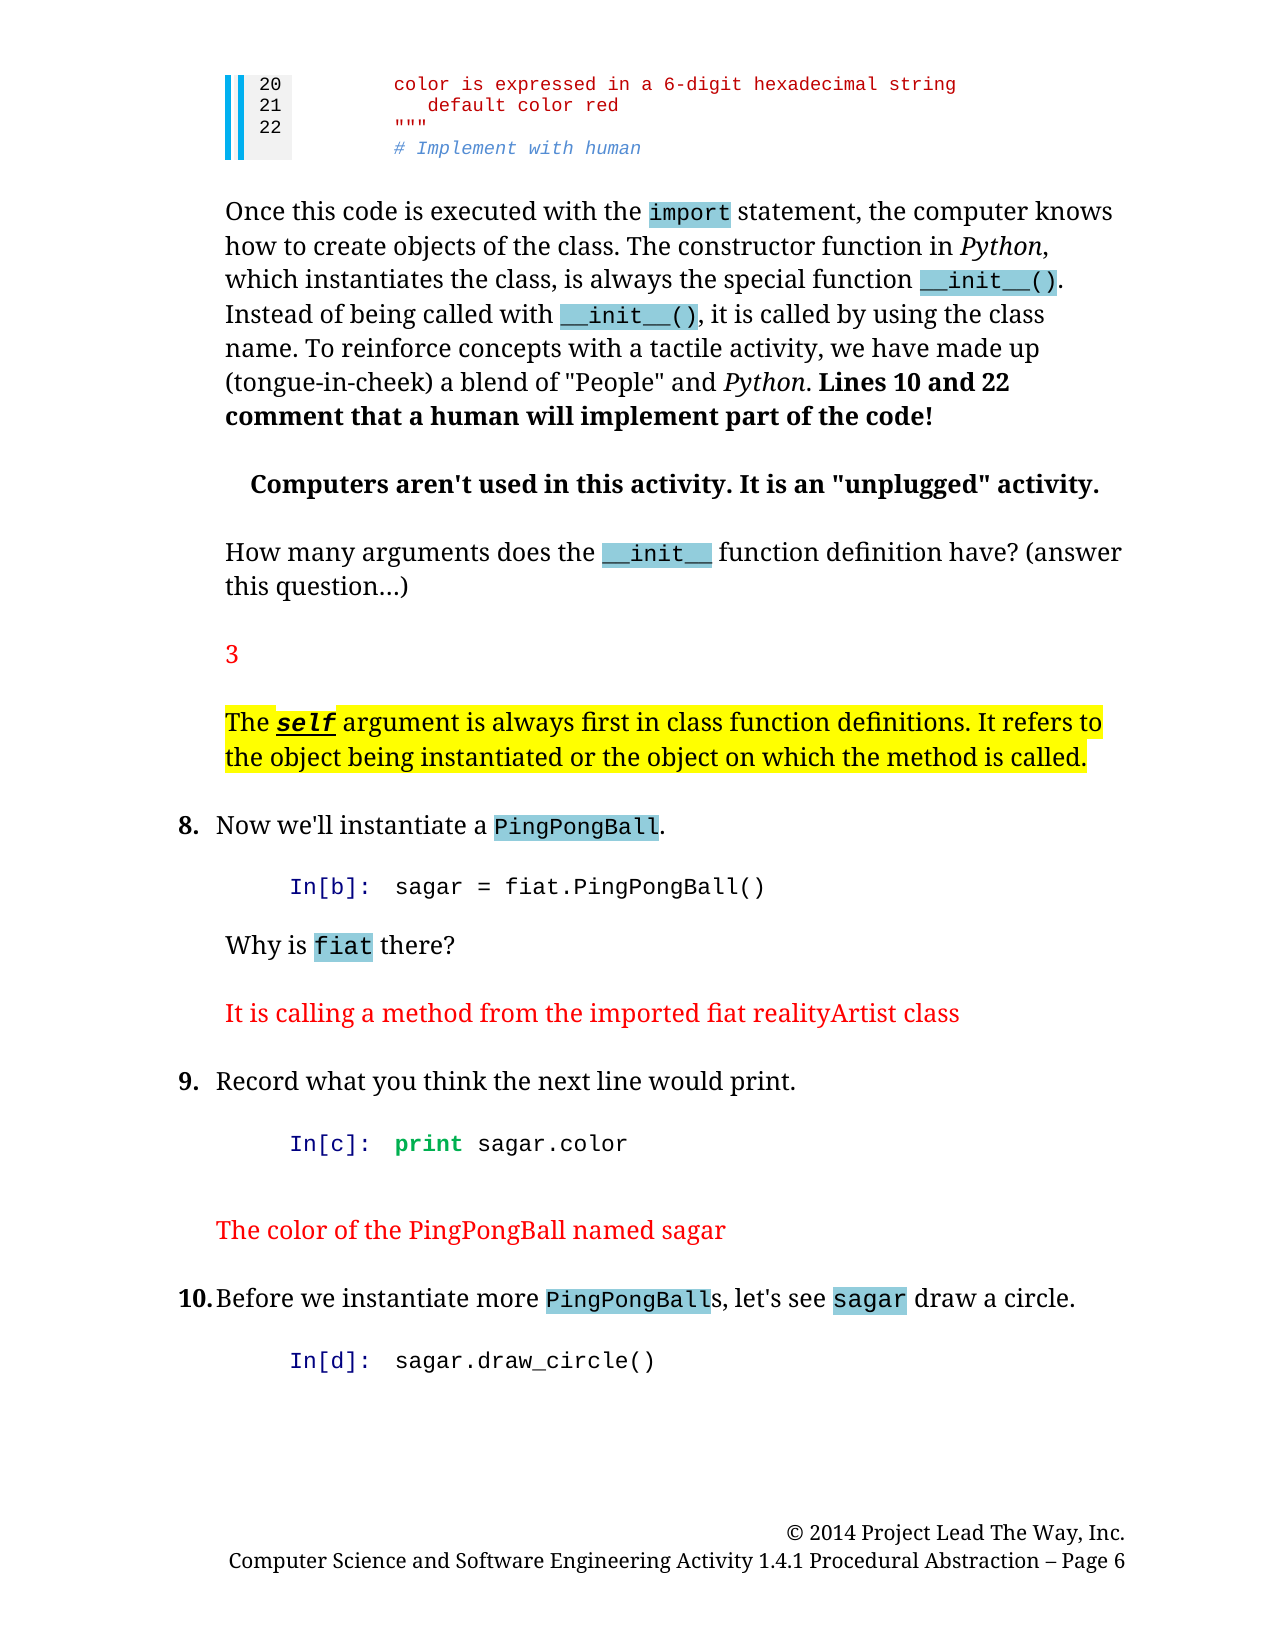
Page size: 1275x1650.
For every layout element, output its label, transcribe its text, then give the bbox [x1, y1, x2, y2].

list Now we'll instantiate a PingPongBall. [178, 807, 1125, 841]
text It is calling a method from the imported fiat realityArtist class [225, 996, 1125, 1030]
text Why is fiat there? [225, 927, 1125, 962]
table_header In[b]: [272, 876, 383, 927]
table_header In[d]: [272, 1349, 383, 1375]
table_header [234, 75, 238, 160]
text Once this code is executed with the import statement, the computer knows how to create objects of the class. The constructor function in Python, which instantiates the class, is always the special function __init__(). Instead of being called with __init__(), it is called by using the class name. To reinforce concepts with a tactile activity, we have made up (tongue-in-cheek) a blend of "People" and Python. Lines 10 and 22 comment that a human will implement part of the code! [225, 194, 1125, 432]
list Record what you think the next line would print. [178, 1064, 1125, 1098]
text The color of the PingPongBall named sagar [216, 1213, 1125, 1247]
table_header sagar = fiat.PingPongBall() [383, 876, 1044, 927]
text 3 [225, 637, 1125, 671]
table_header sagar.draw_circle() [383, 1349, 1044, 1375]
list Before we instantiate more PingPongBalls, let's see sagar draw a circle. [178, 1281, 1125, 1315]
text Computers aren't used in this activity. It is an "unplugged" activity. [225, 467, 1125, 501]
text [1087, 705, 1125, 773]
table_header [293, 75, 1057, 160]
table_header print sagar.color [383, 1132, 1044, 1184]
text How many arguments does the __init__ function definition have? (answer this question…) [225, 535, 1125, 603]
table_header In[c]: [272, 1132, 383, 1184]
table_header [244, 75, 292, 160]
